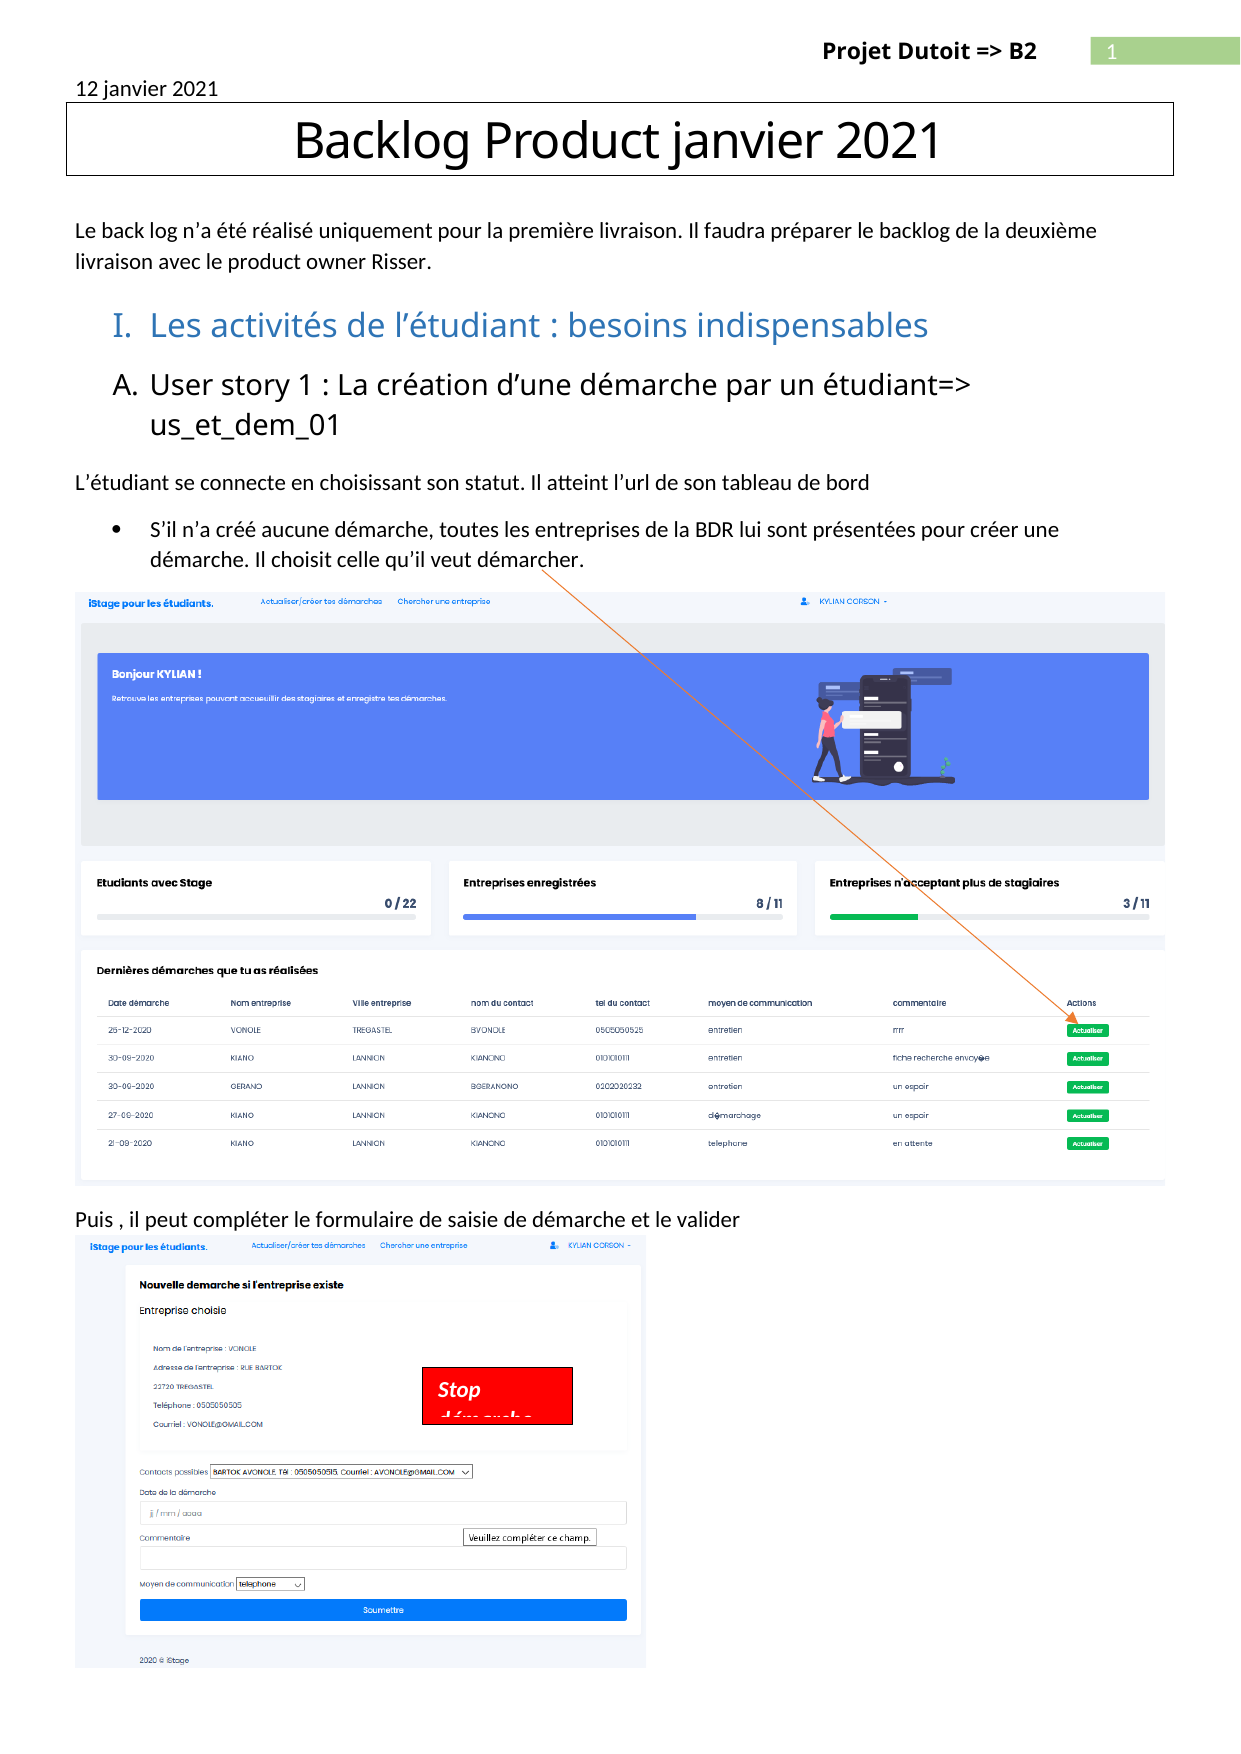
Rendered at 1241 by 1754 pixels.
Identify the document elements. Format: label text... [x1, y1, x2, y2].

picture [75, 592, 1166, 1186]
subtitle User story 1 : La création d’une démarche par un étudiant=> us_et_dem_01 [112, 364, 1165, 443]
list S’il n’a créé aucune démarche, toutes les entreprises de la BDR lui sont présentées pour créer une démarche. Il choisit celle qu’il veut démarcher. [112, 515, 1165, 574]
picture [75, 1235, 647, 1668]
text L’étudiant se connecte en choisissant son statut. Il atteint l’url de son tableau de bord [75, 468, 1165, 497]
title Backlog Product janvier 2021 [67, 103, 1173, 175]
subtitle Les activités de l’étudiant : besoins indispensables [112, 302, 1165, 347]
text Le back log n’a été réalisé uniquement pour la première livraison. Il faudra préparer le backlog de la deuxième livraison avec le product owner Risser. [75, 217, 1165, 275]
